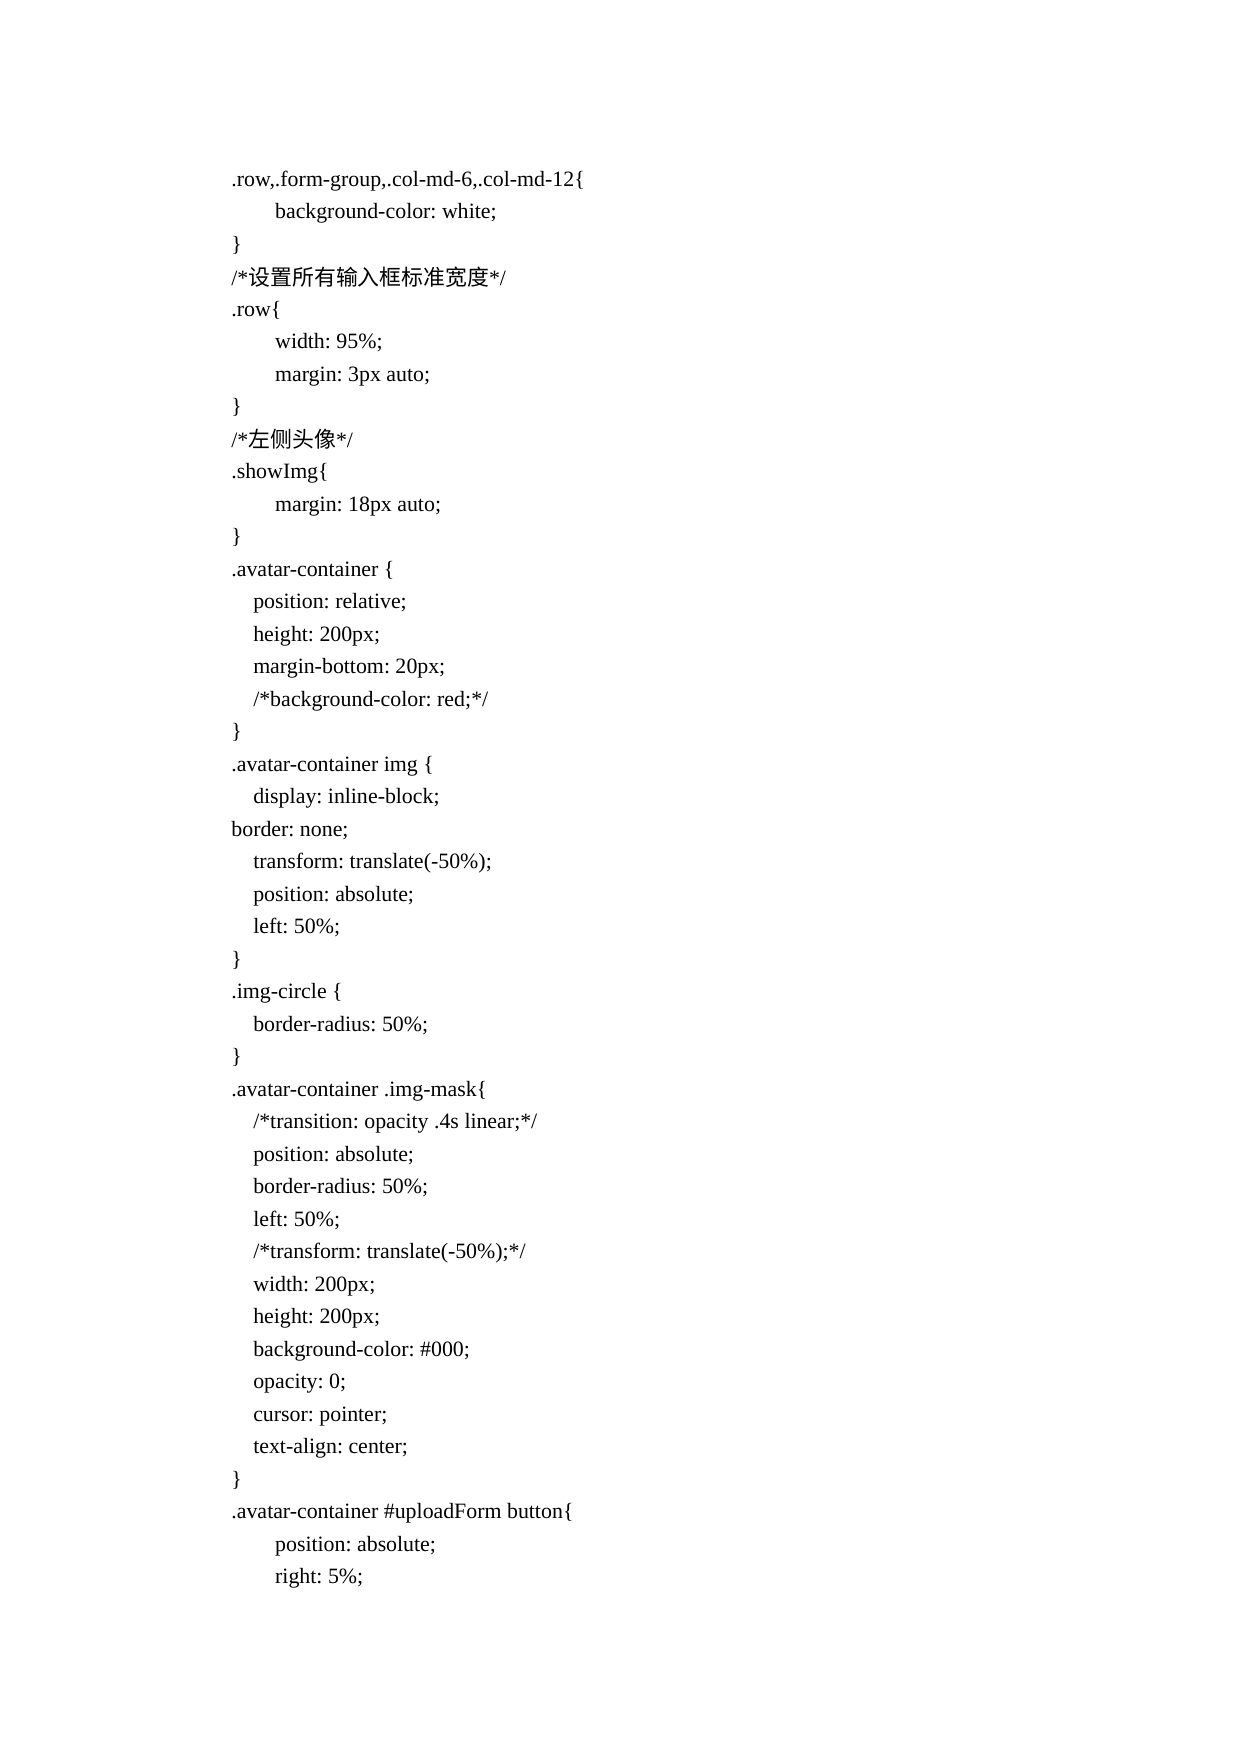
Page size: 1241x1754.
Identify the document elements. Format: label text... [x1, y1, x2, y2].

text background-color: #000; [187, 1332, 1053, 1364]
text cursor: pointer; [187, 1397, 1053, 1429]
text width: 200px; [187, 1267, 1053, 1299]
text margin: 3px auto; [187, 357, 1053, 389]
text border-radius: 50%; [187, 1169, 1053, 1202]
text height: 200px; [187, 1299, 1053, 1332]
text border: none; [187, 812, 1053, 844]
text .showImg{ [187, 454, 1053, 487]
text margin-bottom: 20px; [187, 649, 1053, 682]
text } [187, 714, 1053, 747]
text /*transform: translate(-50%);*/ [187, 1234, 1053, 1267]
text /*左侧头像*/ [187, 422, 1053, 454]
text margin: 18px auto; [187, 487, 1053, 519]
text .avatar-container img { [187, 747, 1053, 779]
text position: absolute; [187, 1527, 1053, 1559]
text } [187, 227, 1053, 259]
text .avatar-container { [187, 552, 1053, 584]
text } [187, 1462, 1053, 1494]
text background-color: white; [187, 194, 1053, 227]
text } [187, 389, 1053, 422]
text text-align: center; [187, 1429, 1053, 1462]
text } [187, 519, 1053, 552]
text /*设置所有输入框标准宽度*/ [187, 259, 1053, 292]
text .avatar-container #uploadForm button{ [187, 1494, 1053, 1527]
text width: 95%; [187, 324, 1053, 357]
text right: 5%; [187, 1559, 1053, 1592]
text position: absolute; [187, 877, 1053, 909]
text .row{ [187, 292, 1053, 324]
text .row,.form-group,.col-md-6,.col-md-12{ [187, 162, 1053, 194]
text position: relative; [187, 584, 1053, 617]
text /*background-color: red;*/ [187, 682, 1053, 714]
text /*transition: opacity .4s linear;*/ [187, 1104, 1053, 1137]
text border-radius: 50%; [187, 1007, 1053, 1039]
text .avatar-container .img-mask{ [187, 1072, 1053, 1104]
text height: 200px; [187, 617, 1053, 649]
text transform: translate(-50%); [187, 844, 1053, 877]
text opacity: 0; [187, 1364, 1053, 1397]
text } [187, 942, 1053, 974]
text position: absolute; [187, 1137, 1053, 1169]
text display: inline-block; [187, 779, 1053, 812]
text left: 50%; [187, 1202, 1053, 1234]
text .img-circle { [187, 974, 1053, 1007]
text left: 50%; [187, 909, 1053, 942]
text } [187, 1039, 1053, 1072]
